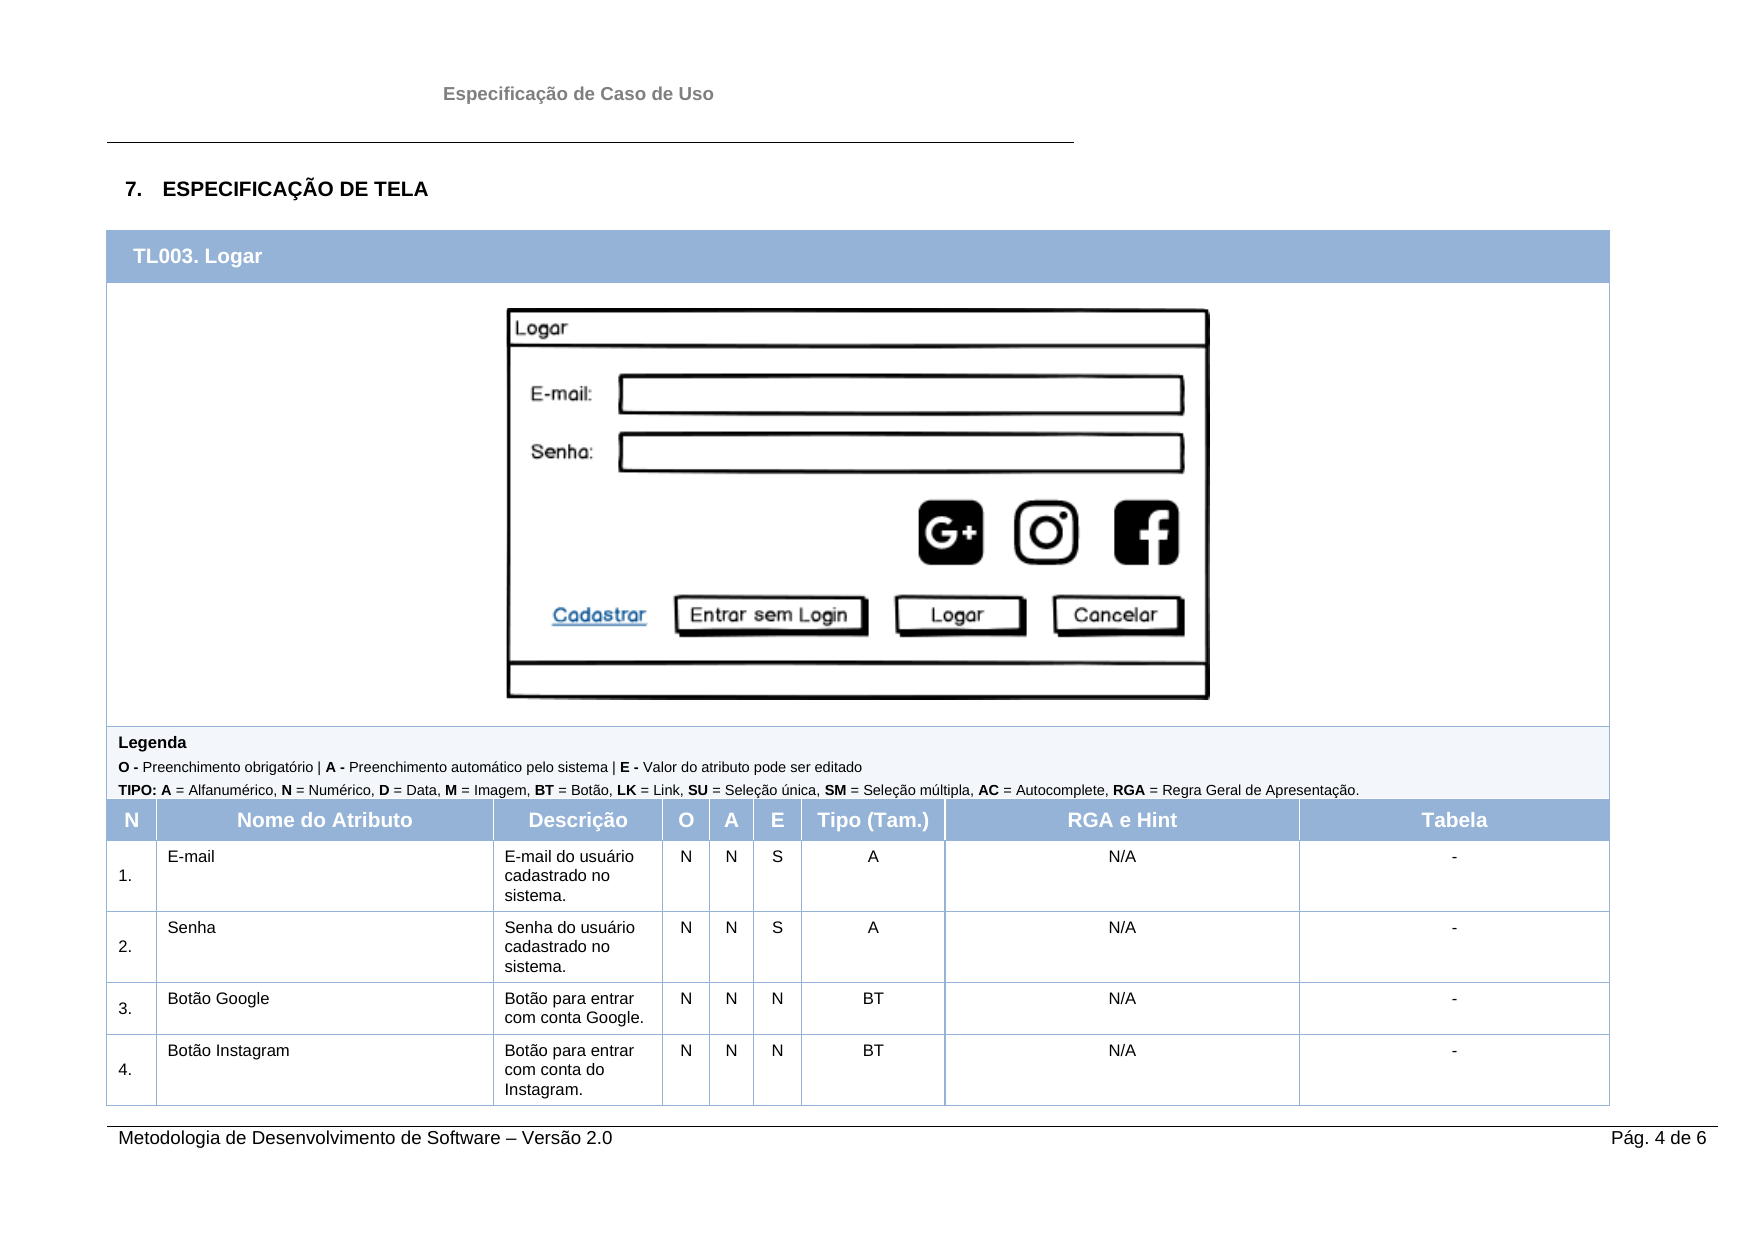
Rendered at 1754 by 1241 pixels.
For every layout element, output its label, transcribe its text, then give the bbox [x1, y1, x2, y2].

table_cell N/A [946, 841, 1299, 911]
picture [506, 308, 1210, 700]
table_cell - [1300, 841, 1609, 911]
table_header TL003. Logar [107, 231, 1609, 282]
table_cell [107, 283, 1609, 726]
table_cell - [1300, 1035, 1609, 1105]
table_cell BT [802, 983, 944, 1034]
table_cell N [107, 800, 156, 840]
table_cell [107, 912, 156, 982]
table_cell A [802, 841, 944, 911]
table_cell N [710, 1035, 753, 1105]
table_cell N [663, 912, 709, 982]
table_cell S [754, 841, 801, 911]
table_cell Botão Google [157, 983, 493, 1034]
table_cell S [754, 912, 801, 982]
table_cell O [663, 800, 709, 840]
table_cell Botão para entrar com conta do Instagram. [494, 1035, 662, 1105]
table_cell RGA e Hint [946, 800, 1299, 840]
table_cell N [663, 1035, 709, 1105]
table_cell E-mail [157, 841, 493, 911]
table_cell [107, 983, 156, 1034]
table_cell N [663, 983, 709, 1034]
table_cell [107, 1035, 156, 1105]
table_cell [107, 841, 156, 911]
table_cell A [710, 800, 753, 840]
table_cell N [754, 1035, 801, 1105]
table_cell E [754, 800, 801, 840]
table_cell N [663, 841, 709, 911]
table_cell N [710, 983, 753, 1034]
table_cell Descrição [494, 800, 662, 840]
table_cell Tipo (Tam.) [802, 800, 944, 840]
table_cell Botão Instagram [157, 1035, 493, 1105]
table_cell - [1300, 983, 1609, 1034]
table_cell N/A [946, 912, 1299, 982]
table_cell E-mail do usuário cadastrado no sistema. [494, 841, 662, 911]
table_cell N [710, 841, 753, 911]
table_cell Botão para entrar com conta Google. [494, 983, 662, 1034]
table_cell Senha do usuário cadastrado no sistema. [494, 912, 662, 982]
table_cell Senha [157, 912, 493, 982]
table_cell N [754, 983, 801, 1034]
table_cell Tabela [1300, 800, 1609, 840]
table_cell N/A [946, 1035, 1299, 1105]
table_cell BT [802, 1035, 944, 1105]
table_cell Nome do Atributo [157, 800, 493, 840]
list ESPECIFICAÇÃO DE TELA [125, 177, 1606, 201]
table_cell - [1300, 912, 1609, 982]
table_cell A [802, 912, 944, 982]
table_cell Legenda O - Preenchimento obrigatório | A - Preenchimento automático pelo sistema | E - Valor do atributo pode ser editado TIPO: A = Alfanumérico, N = Numérico, D = Data, M = Imagem, BT = Botão, LK = Link, SU = Seleção única, SM = Seleção múltipla, AC = Autocomplete, RGA = Regra Geral de Apresentação. [107, 727, 1609, 798]
table_cell N [710, 912, 753, 982]
table_cell N/A [946, 983, 1299, 1034]
